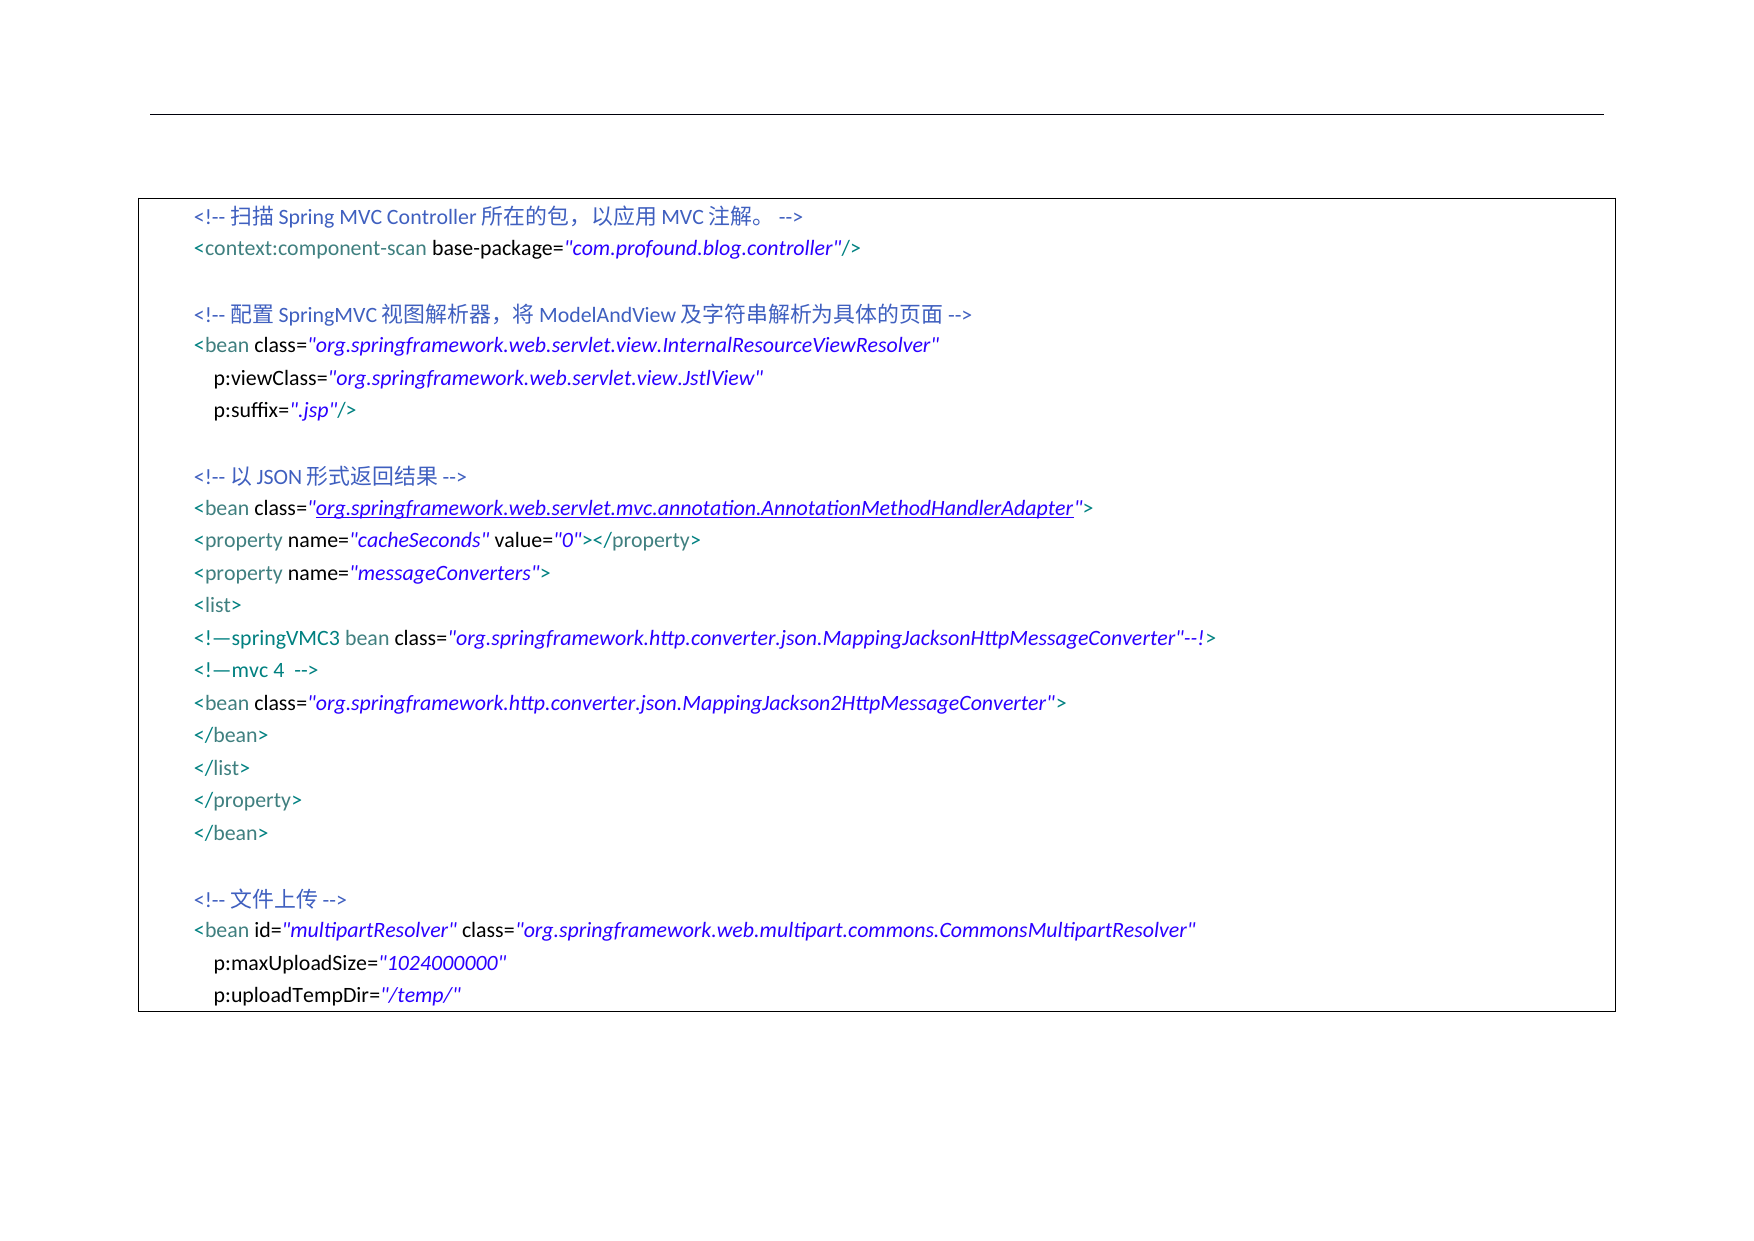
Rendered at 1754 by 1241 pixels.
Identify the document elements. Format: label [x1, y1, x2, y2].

table_header [139, 199, 1615, 1011]
